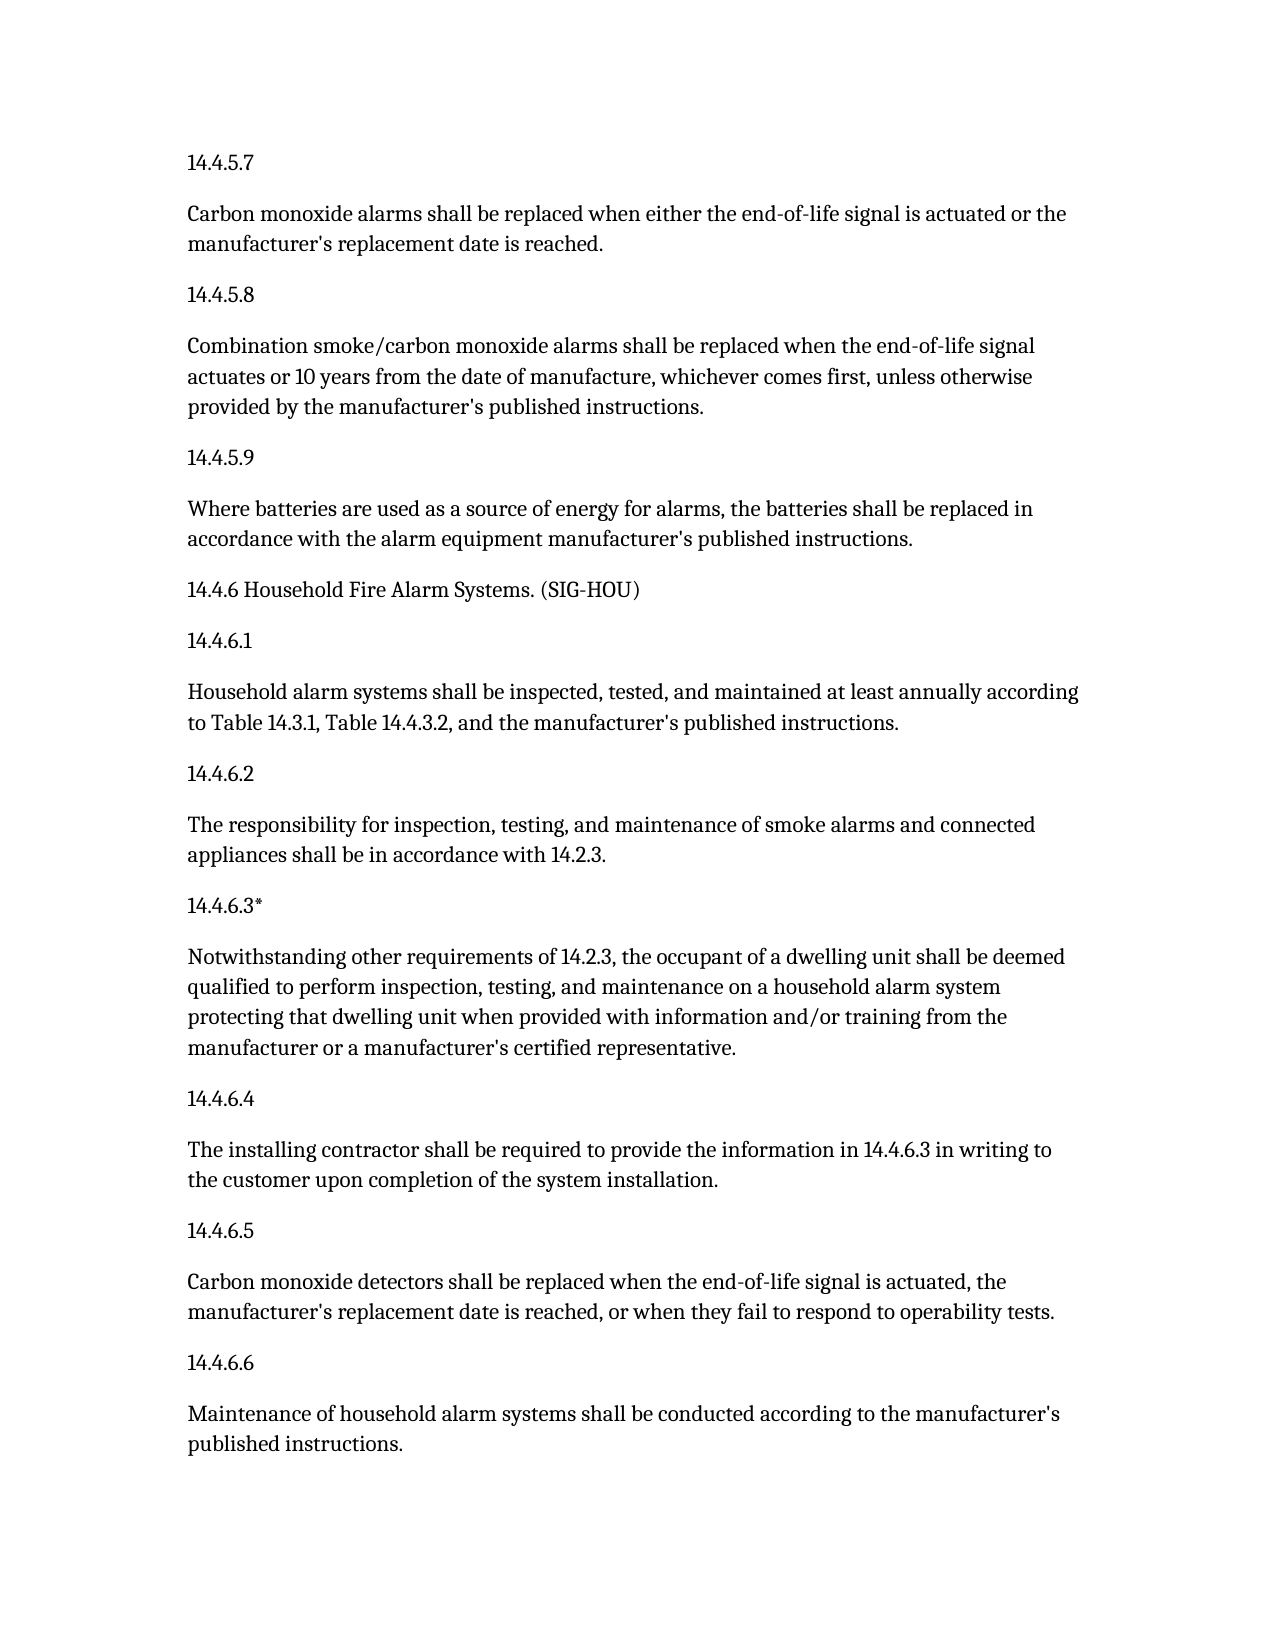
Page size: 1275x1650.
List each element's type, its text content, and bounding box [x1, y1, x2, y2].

text Household alarm systems shall be inspected, tested, and maintained at least annually according to Table 14.3.1, Table 14.4.3.2, and the manufacturer's published instructions. [187, 679, 1087, 736]
text 14.4.6 Household Fire Alarm Systems. (SIG-HOU) [187, 577, 1087, 603]
text Notwithstanding other requirements of 14.2.3, the occupant of a dwelling unit shall be deemed qualified to perform inspection, testing, and maintenance on a household alarm system protecting that dwelling unit when provided with information and/or training from the manufacturer or a manufacturer's certified representative. [187, 944, 1087, 1061]
text 14.4.6.6 [187, 1350, 1087, 1376]
text 14.4.6.4 [187, 1085, 1087, 1112]
text Carbon monoxide detectors shall be replaced when the end-of-life signal is actuated, the manufacturer's replacement date is reached, or when they fail to respond to operability tests. [187, 1269, 1087, 1325]
text 14.4.6.5 [187, 1218, 1087, 1244]
text 14.4.6.3* [187, 893, 1087, 919]
text Carbon monoxide alarms shall be replaced when either the end-of-life signal is actuated or the manufacturer's replacement date is reached. [187, 201, 1087, 258]
text Maintenance of household alarm systems shall be conducted according to the manufacturer's published instructions. [187, 1401, 1087, 1458]
text 14.4.6.1 [187, 628, 1087, 654]
text The responsibility for inspection, testing, and maintenance of smoke alarms and connected appliances shall be in accordance with 14.2.3. [187, 811, 1087, 868]
text 14.4.5.7 [187, 150, 1087, 176]
text The installing contractor shall be required to provide the information in 14.4.6.3 in writing to the customer upon completion of the system installation. [187, 1136, 1087, 1193]
text 14.4.6.2 [187, 760, 1087, 787]
text 14.4.5.9 [187, 445, 1087, 471]
text Where batteries are used as a source of energy for alarms, the batteries shall be replaced in accordance with the alarm equipment manufacturer's published instructions. [187, 496, 1087, 552]
text 14.4.5.8 [187, 282, 1087, 309]
text Combination smoke/carbon monoxide alarms shall be replaced when the end-of-life signal actuates or 10 years from the date of manufacture, whichever comes first, unless otherwise provided by the manufacturer's published instructions. [187, 333, 1087, 420]
